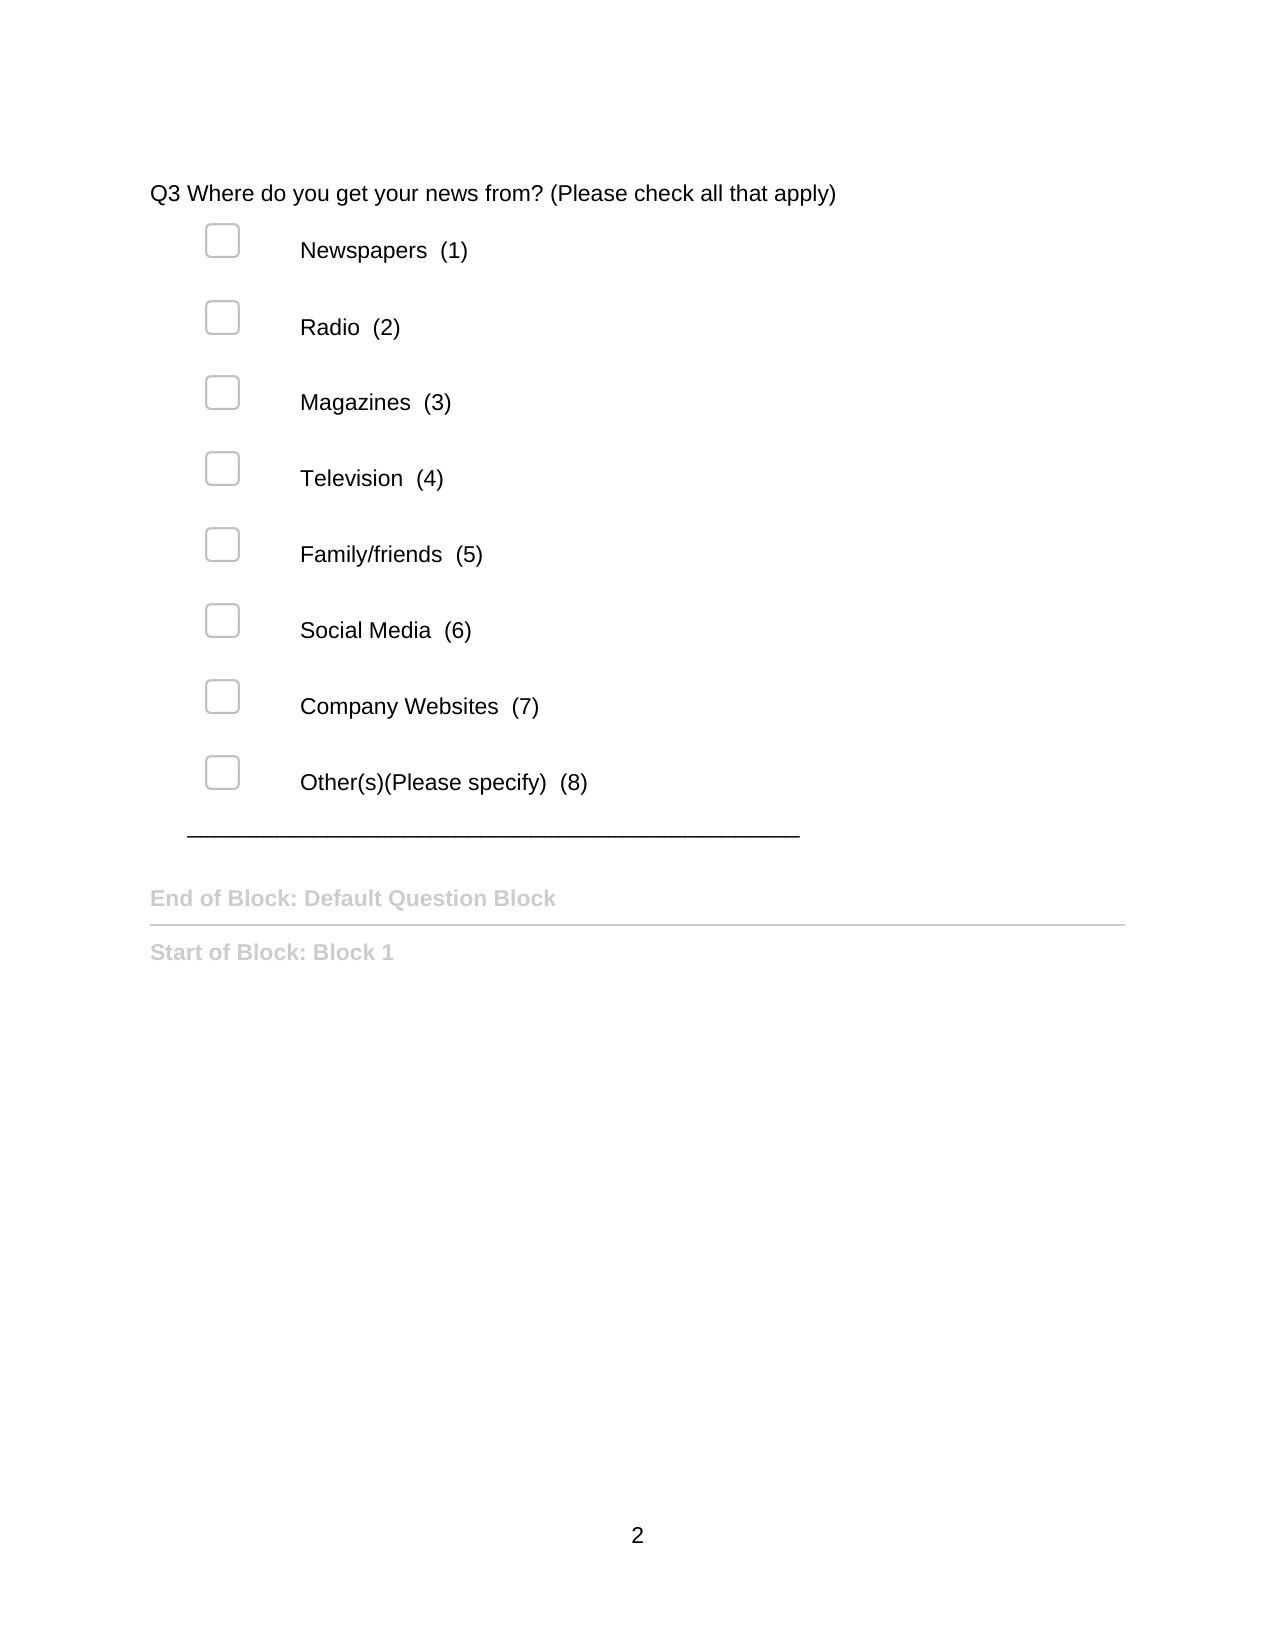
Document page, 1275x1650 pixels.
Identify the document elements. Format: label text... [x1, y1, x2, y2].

list Newspapers (1) [187, 210, 1125, 276]
list Magazines (3) [187, 362, 1125, 428]
text Q3 Where do you get your news from? (Please check all that apply) [150, 180, 1125, 207]
text End of Block: Default Question Block [150, 885, 1125, 911]
list Social Media (6) [187, 590, 1125, 656]
list Other(s)(Please specify) (8) ________________________________________________ [187, 742, 1125, 838]
text Start of Block: Block 1 [150, 939, 1125, 965]
list Television (4) [187, 438, 1125, 504]
list Company Websites (7) [187, 666, 1125, 732]
list Radio (2) [187, 286, 1125, 352]
list Family/friends (5) [187, 514, 1125, 580]
